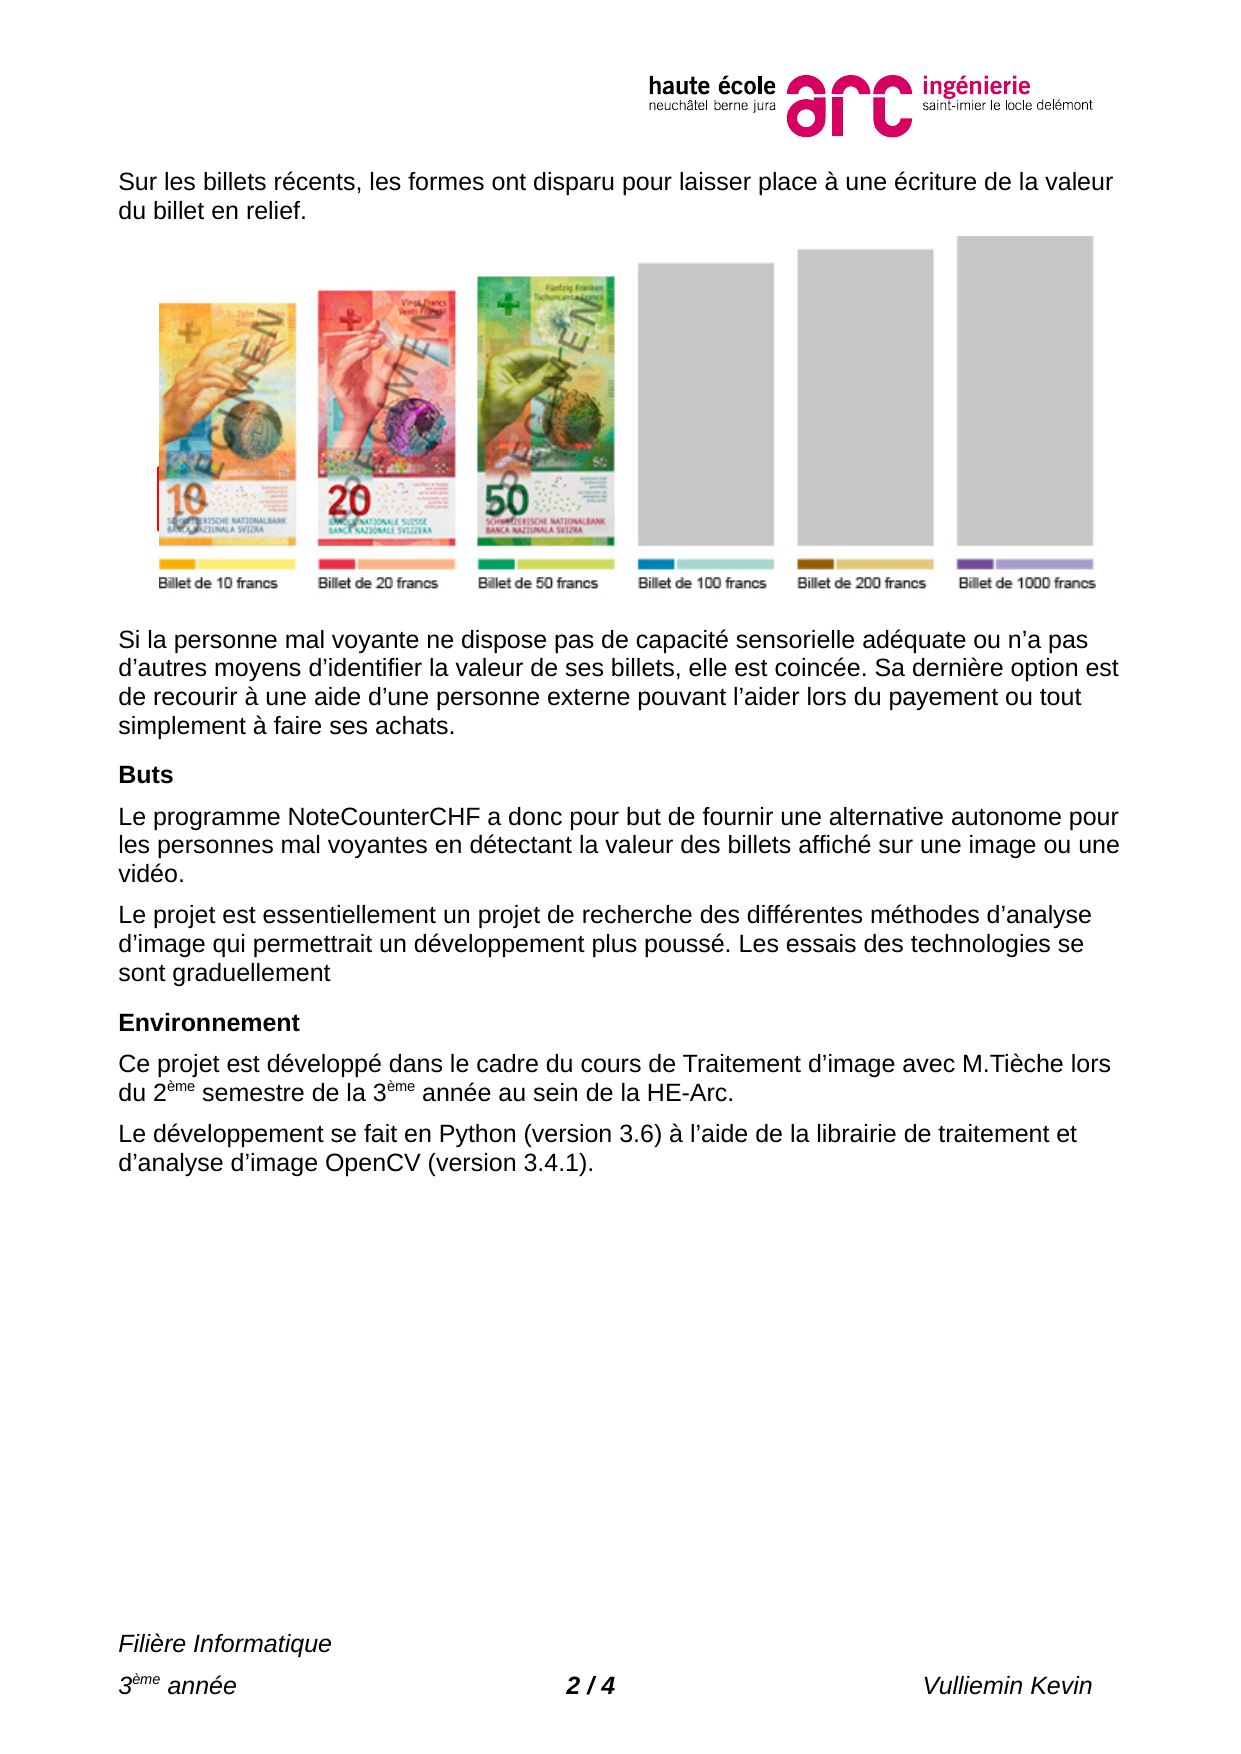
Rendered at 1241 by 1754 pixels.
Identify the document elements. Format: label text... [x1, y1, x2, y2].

subtitle Environnement [118, 1007, 1137, 1036]
text Si la personne mal voyante ne dispose pas de capacité sensorielle adéquate ou n’a pas d’autres moyens d’identifier la valeur de ses billets, elle est coincée. Sa dernière option est de recourir à une aide d’une personne externe pouvant l’aider lors du payement ou tout simplement à faire ses achats. [118, 624, 1137, 739]
subtitle Buts [118, 760, 1137, 789]
text Sur les billets récents, les formes ont disparu pour laisser place à une écriture de la valeur du billet en relief. [118, 167, 1137, 224]
text Le projet est essentiellement un projet de recherche des différentes méthodes d’analyse d’image qui permettrait un développement plus poussé. Les essais des technologies se sont graduellement [118, 900, 1137, 987]
text Le développement se fait en Python (version 3.6) à l’aide de la librairie de traitement et d’analyse d’image OpenCV (version 3.4.1). [118, 1119, 1137, 1176]
text Ce projet est développé dans le cadre du cours de Traitement d’image avec M.Tièche lors du 2ème semestre de la 3ème année au sein de la HE-Arc. [118, 1049, 1137, 1106]
text Le programme NoteCounterCHF a donc pour but de fournir une alternative autonome pour les personnes mal voyantes en détectant la valeur des billets affiché sur une image ou une vidéo. [118, 802, 1137, 888]
picture [159, 236, 1096, 612]
